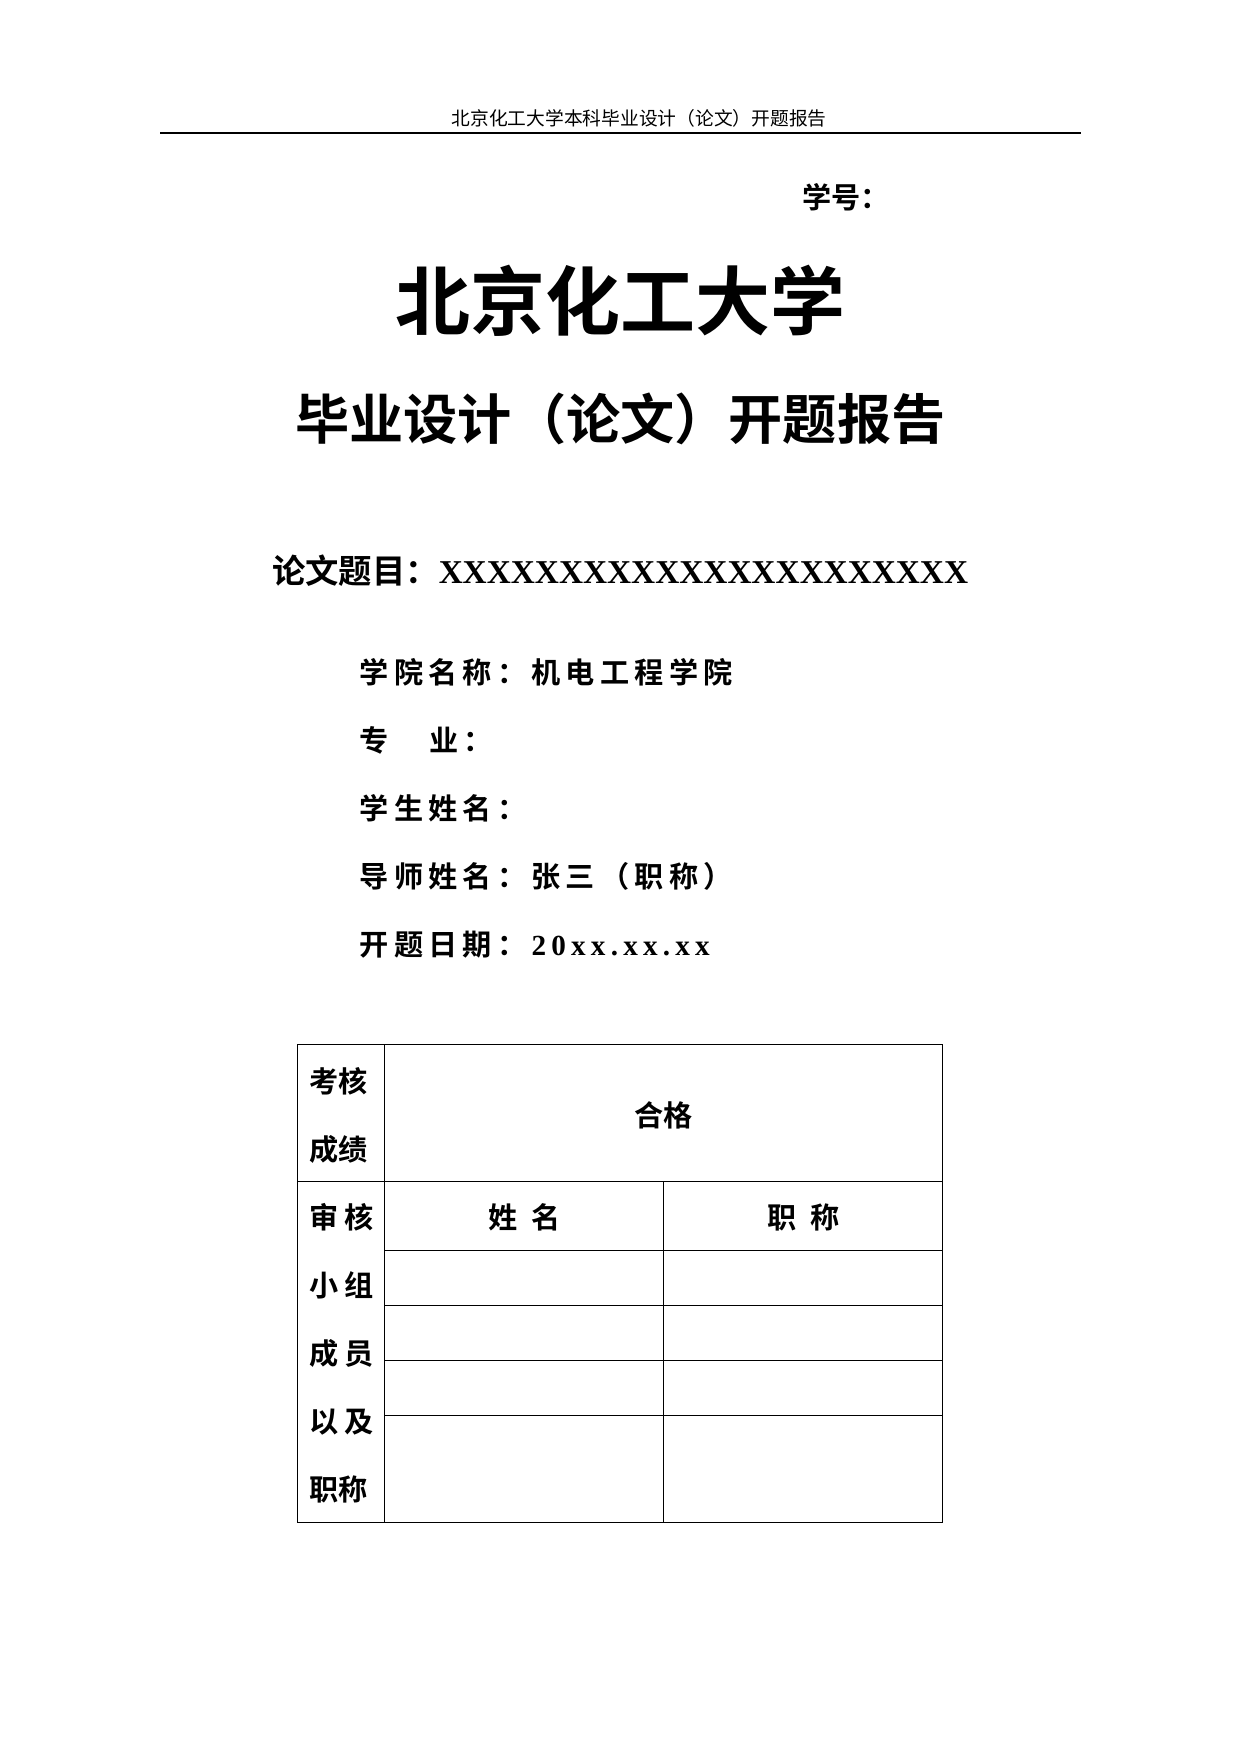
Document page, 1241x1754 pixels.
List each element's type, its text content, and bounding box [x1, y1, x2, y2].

table_cell 姓 名 [385, 1182, 663, 1250]
table_header 考核 成绩 [298, 1045, 384, 1181]
table_cell [664, 1251, 942, 1305]
text 导师姓名：张三（职称） [359, 841, 1081, 908]
table_cell 职 称 [664, 1182, 942, 1250]
table_cell [385, 1251, 663, 1305]
text 学院名称：机电工程学院 [359, 637, 1081, 705]
text 学生姓名： [359, 773, 1081, 841]
table_cell [385, 1306, 663, 1360]
text 北京化工大学 [159, 229, 1081, 365]
table_cell [664, 1306, 942, 1360]
table_cell [385, 1416, 663, 1522]
table_header 合格 [385, 1045, 942, 1181]
text 开题日期：20xx.xx.xx [359, 908, 1081, 976]
text 毕业设计（论文）开题报告 [159, 365, 1081, 467]
table_cell [385, 1361, 663, 1414]
text 学号： [159, 161, 1081, 229]
table_cell [664, 1416, 942, 1522]
text 论文题目：XXXXXXXXXXXXXXXXXXXXXX [159, 535, 1081, 603]
table_cell 审核小组成员以及职称 [298, 1182, 384, 1522]
table_cell [664, 1361, 942, 1414]
text 专 业： [359, 705, 1081, 773]
